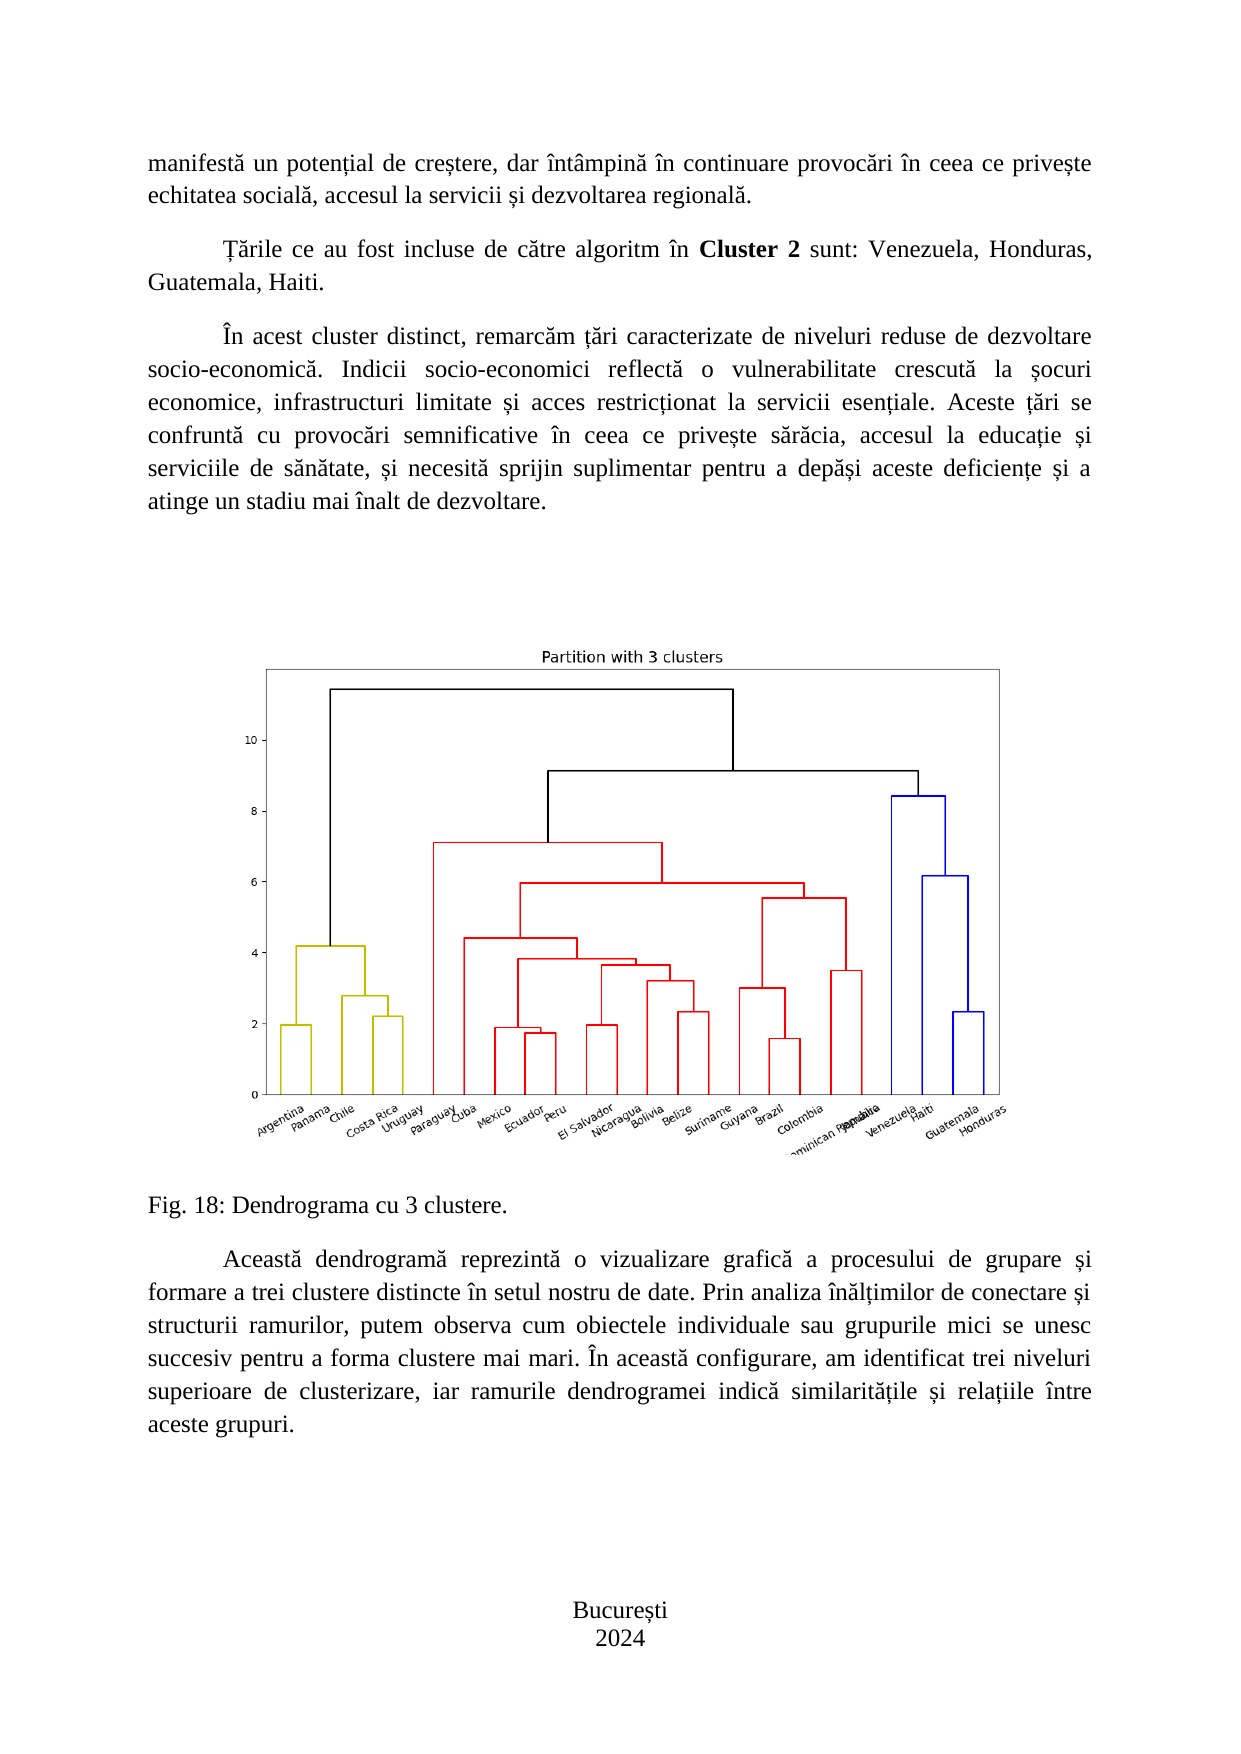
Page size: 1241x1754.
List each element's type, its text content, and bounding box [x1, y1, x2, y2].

text Țările ce au fost incluse de către algoritm în Cluster 2 sunt: Venezuela, Honduras, Guatemala, Haiti. [148, 234, 1093, 296]
text Această dendrogramă reprezintă o vizualizare grafică a procesului de grupare și formare a trei clustere distincte în setul nostru de date. Prin analiza înălțimilor de conectare și structurii ramurilor, putem observa cum obiectele individuale sau grupurile mici se unesc succesiv pentru a forma clustere mai mari. În această configurare, am identificat trei niveluri superioare de clusterizare, iar ramurile dendrogramei indică similaritățile și relațiile între aceste grupuri. [148, 1244, 1093, 1437]
text În acest cluster distinct, remarcăm țări caracterizate de niveluri reduse de dezvoltare socio-economică. Indicii socio-economici reflectă o vulnerabilitate crescută la șocuri economice, infrastructuri limitate și acces restricționat la servicii esențiale. Aceste țări se confruntă cu provocări semnificative în ceea ce privește sărăcia, accesul la educație și serviciile de sănătate, și necesită sprijin suplimentar pentru a depăși aceste deficiențe și a atinge un stadiu mai înalt de dezvoltare. [148, 321, 1093, 515]
picture [147, 602, 1093, 1155]
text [148, 148, 1093, 209]
subtitle Fig. 18: Dendrograma cu 3 clustere. [148, 1190, 1093, 1218]
